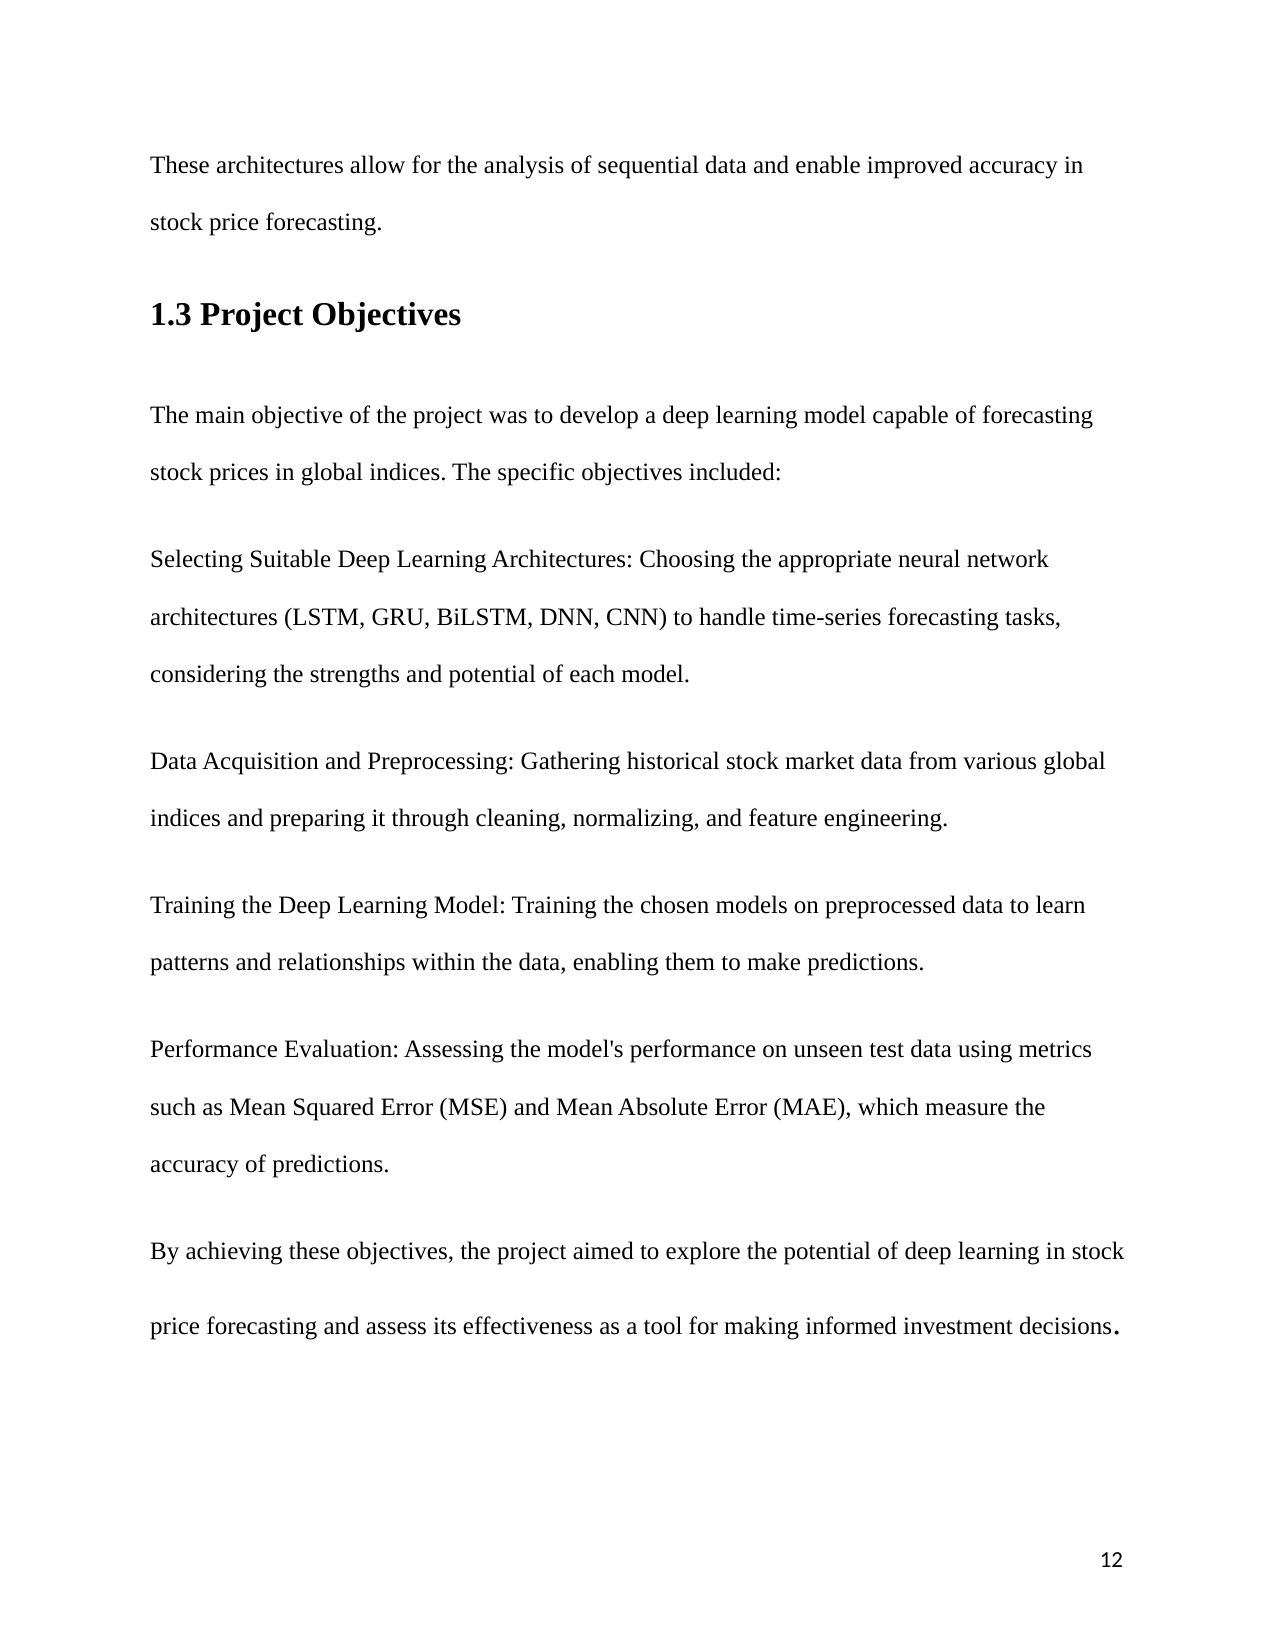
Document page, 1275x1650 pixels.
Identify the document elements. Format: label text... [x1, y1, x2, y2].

text By achieving these objectives, the project aimed to explore the potential of deep learning in stock price forecasting and assess its effectiveness as a tool for making informed investment decisions. [150, 1236, 1125, 1341]
text These architectures allow for the analysis of sequential data and enable improved accuracy in stock price forecasting. [150, 150, 1125, 236]
text Performance Evaluation: Assessing the model's performance on unseen test data using metrics such as Mean Squared Error (MSE) and Mean Absolute Error (MAE), which measure the accuracy of predictions. [150, 1034, 1125, 1178]
text Selecting Suitable Deep Learning Architectures: Choosing the appropriate neural network architectures (LSTM, GRU, BiLSTM, DNN, CNN) to handle time-series forecasting tasks, considering the strengths and potential of each model. [150, 544, 1125, 688]
subtitle 1.3 Project Objectives [150, 294, 1125, 332]
text Data Acquisition and Preprocessing: Gathering historical stock market data from various global indices and preparing it through cleaning, normalizing, and feature engineering. [150, 746, 1125, 832]
text The main objective of the project was to develop a deep learning model capable of forecasting stock prices in global indices. The specific objectives included: [150, 400, 1125, 486]
text Training the Deep Learning Model: Training the chosen models on preprocessed data to learn patterns and relationships within the data, enabling them to make predictions. [150, 890, 1125, 976]
